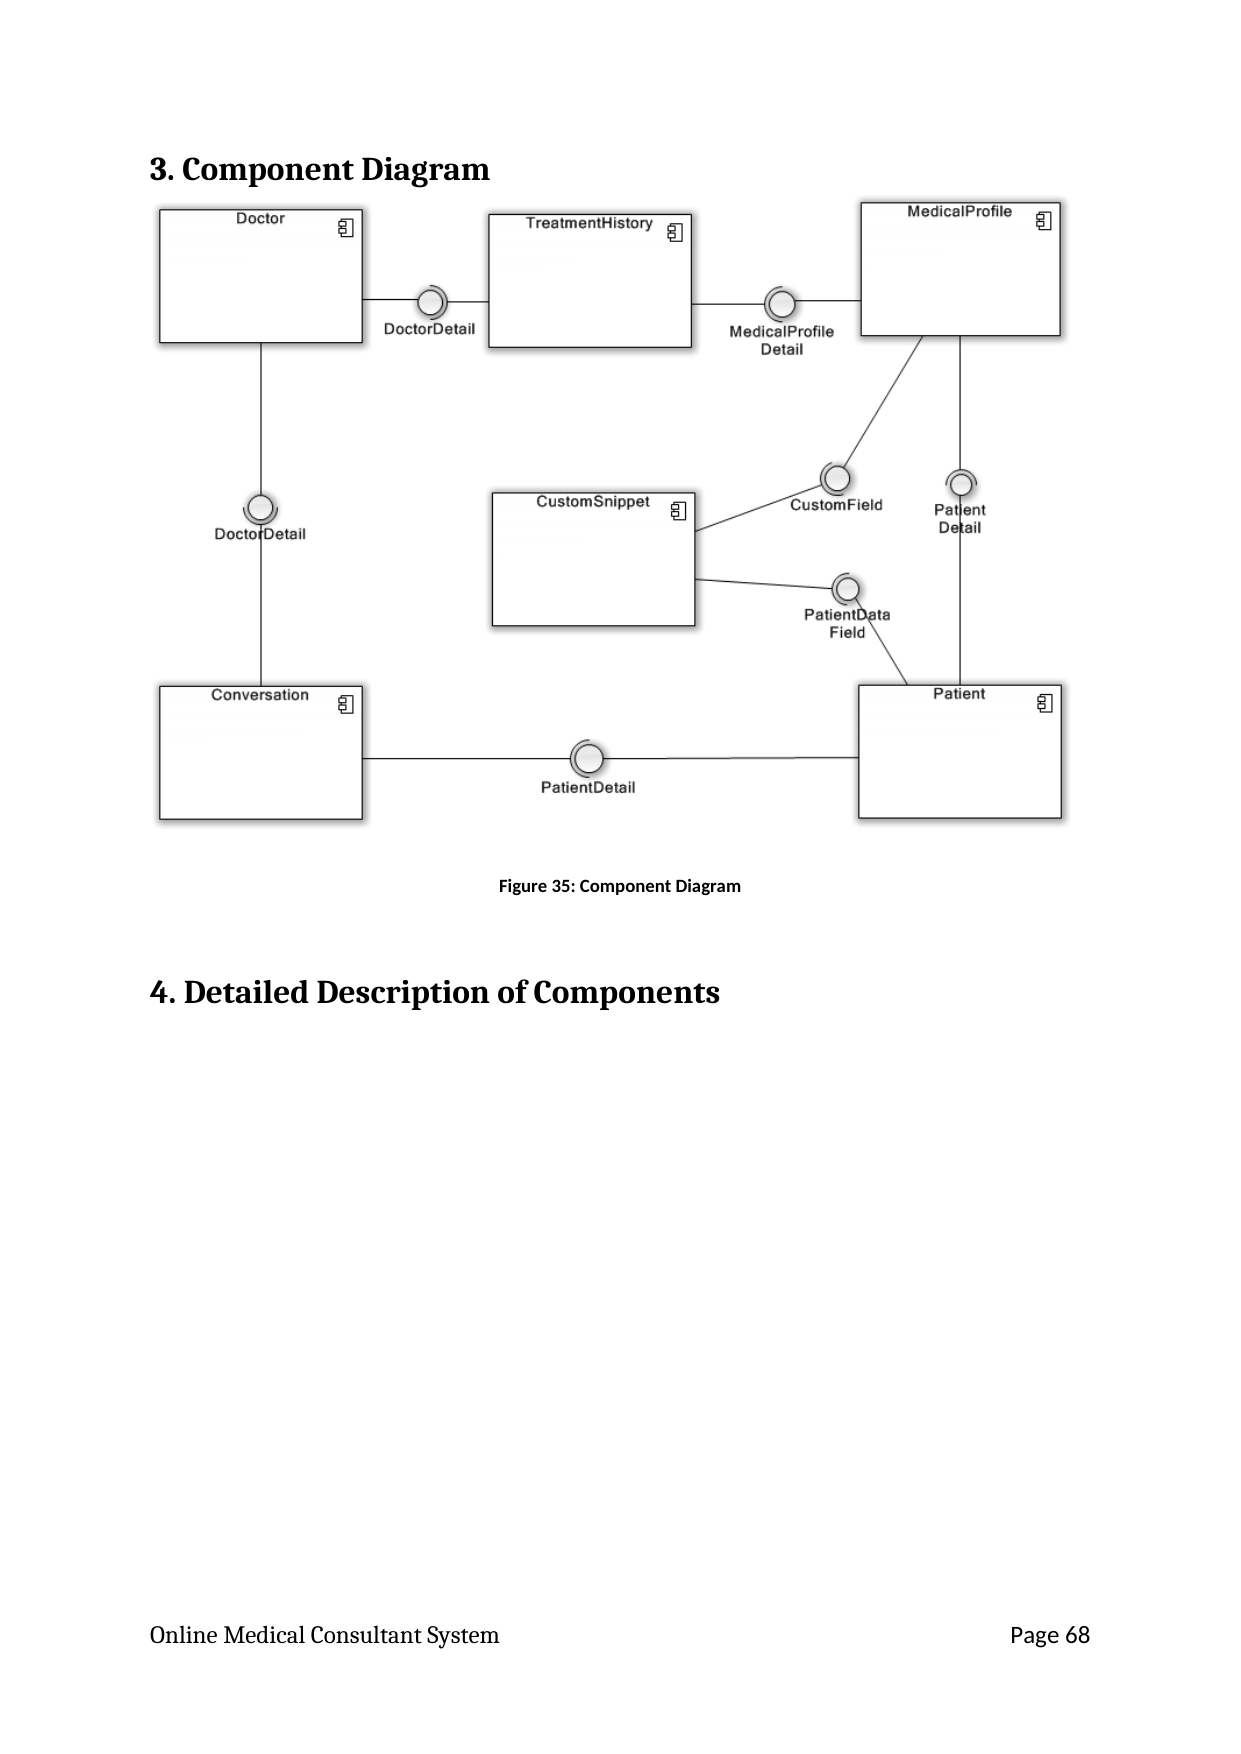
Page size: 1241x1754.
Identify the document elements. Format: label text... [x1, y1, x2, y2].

subtitle Detailed Description of Components [150, 973, 1090, 1012]
picture [150, 194, 1091, 849]
subtitle Component Diagram [150, 150, 1090, 188]
